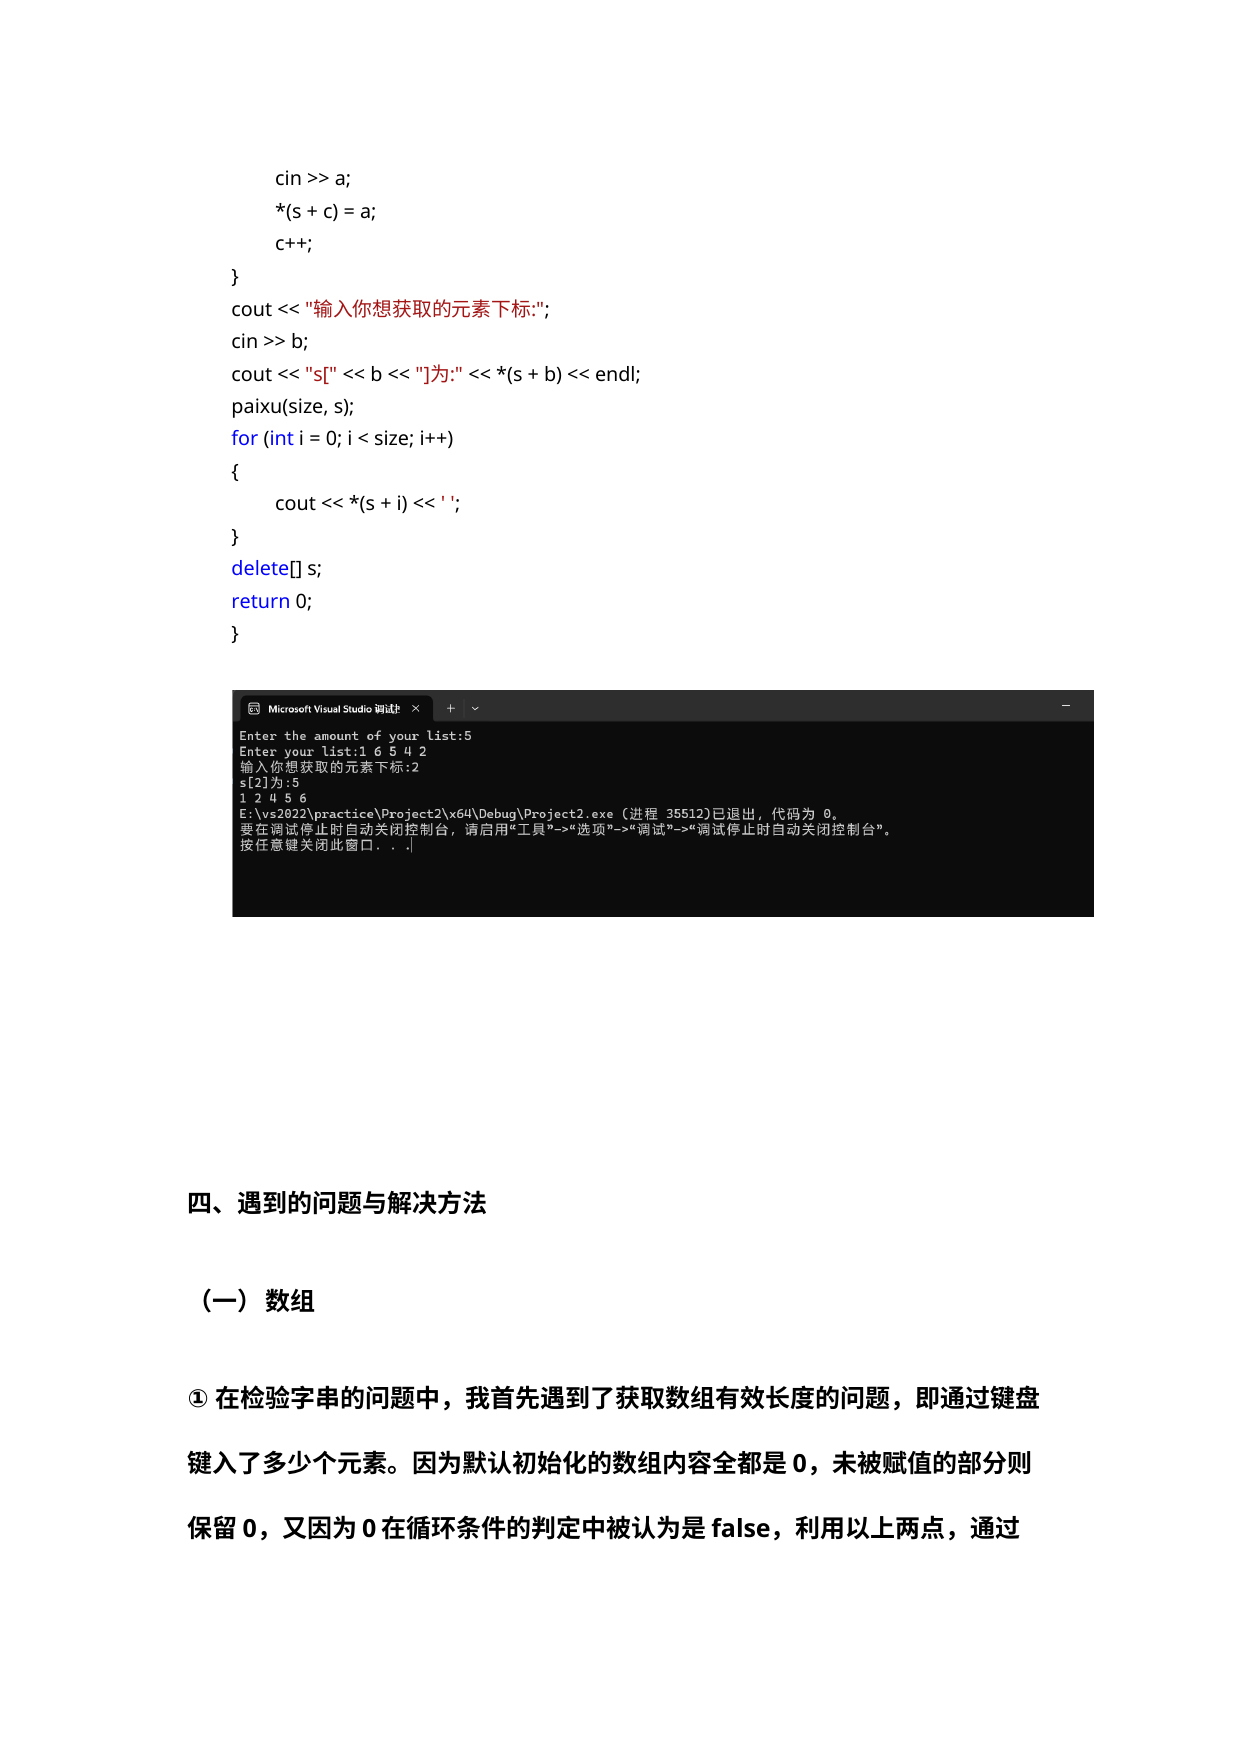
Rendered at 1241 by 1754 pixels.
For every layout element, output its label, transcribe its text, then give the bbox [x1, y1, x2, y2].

text } [231, 617, 1053, 649]
text return 0; [187, 584, 1053, 617]
text *(s + c) = a; [187, 194, 1053, 227]
text } [187, 519, 1053, 552]
text delete[] s; [187, 552, 1053, 584]
text 四、遇到的问题与解决方法 [187, 1169, 1053, 1234]
text for (int i = 0; i < size; i++) [187, 422, 1053, 454]
text paixu(size, s); [187, 389, 1053, 422]
text { [187, 454, 1053, 487]
picture [231, 690, 1094, 916]
text cout << "输入你想获取的元素下标:"; [187, 292, 1053, 324]
text cin >> b; [187, 324, 1053, 357]
text cout << *(s + i) << ' '; [187, 487, 1053, 519]
text cout << "s[" << b << "]为:" << *(s + b) << endl; [187, 357, 1053, 389]
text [187, 1364, 1053, 1559]
text c++; [187, 227, 1053, 259]
text } [187, 259, 1053, 292]
text cin >> a; [187, 162, 1053, 194]
list 数组 [187, 1267, 1053, 1332]
